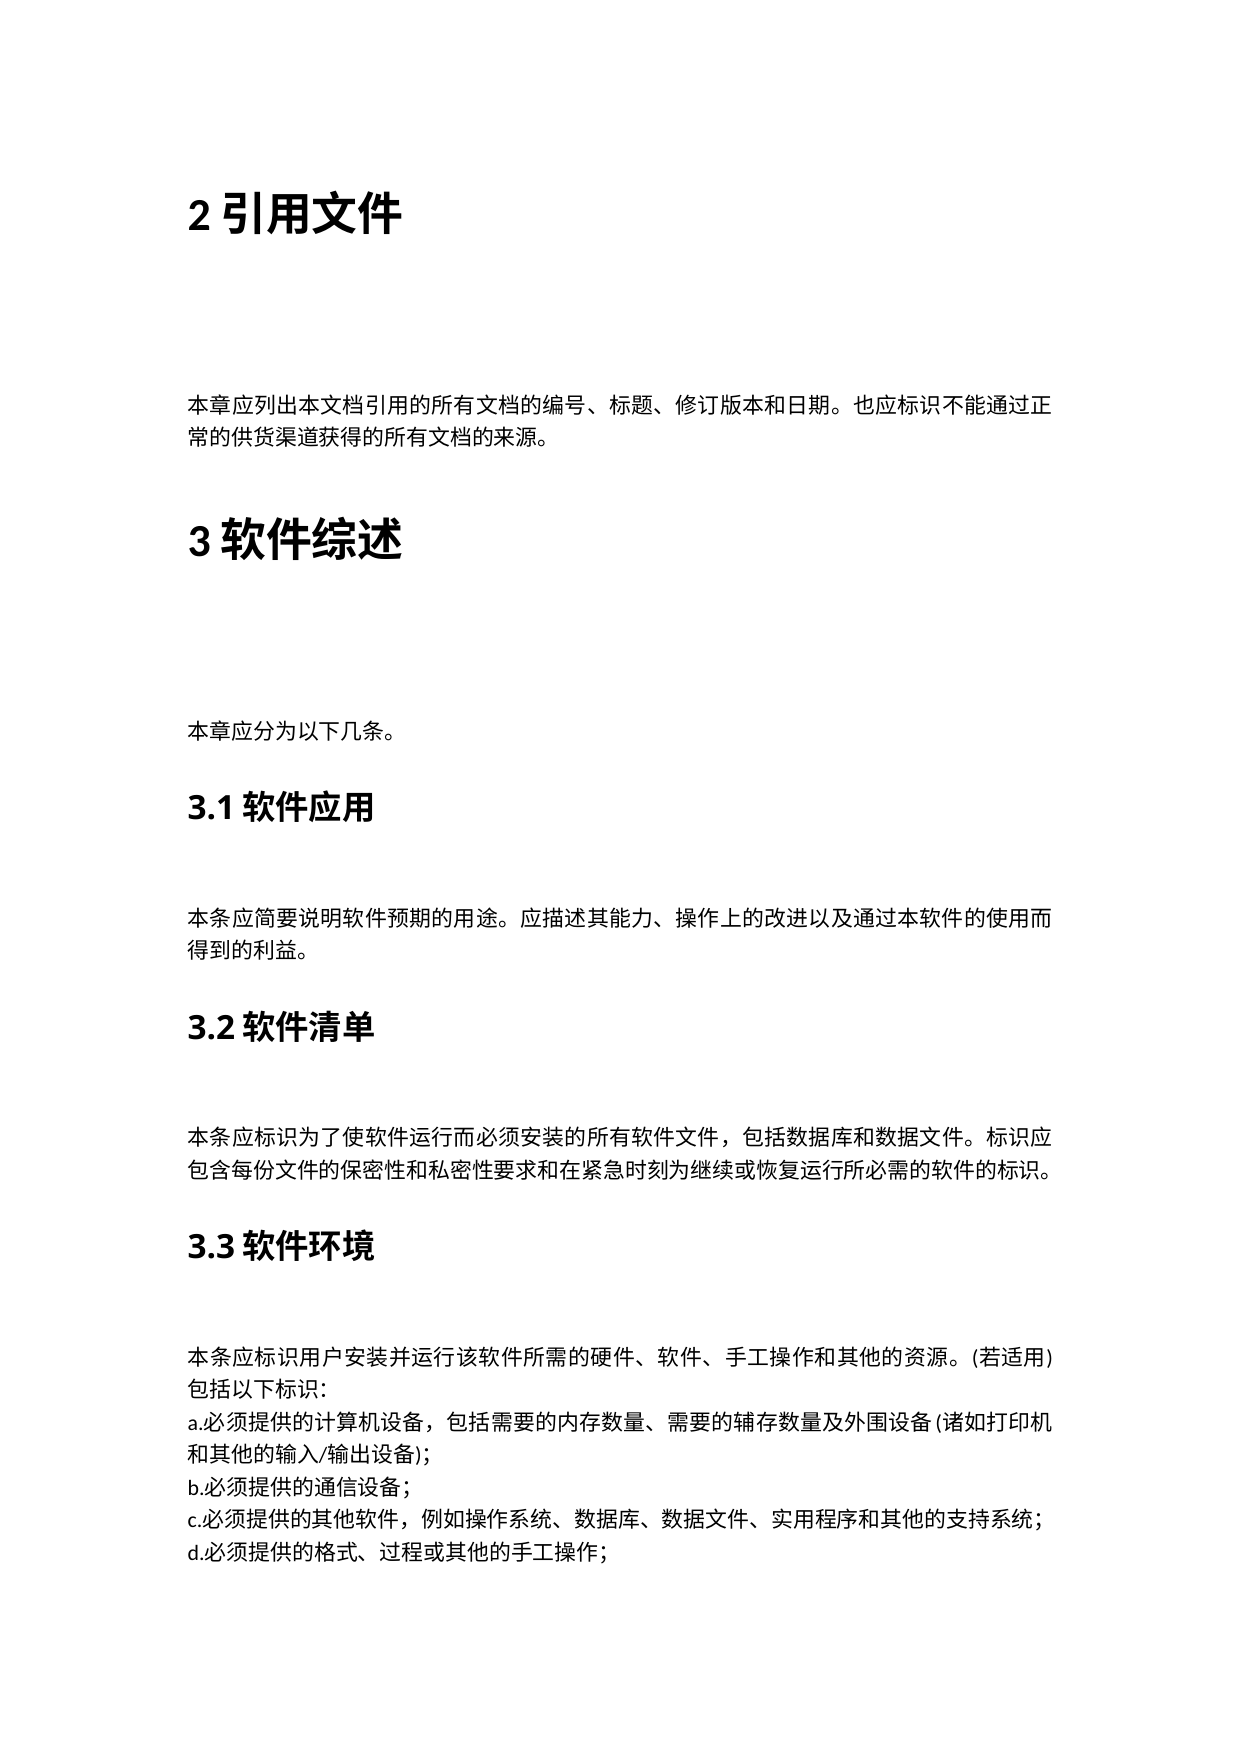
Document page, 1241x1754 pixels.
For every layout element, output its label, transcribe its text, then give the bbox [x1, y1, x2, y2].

text d.必须提供的格式、过程或其他的手工操作； [187, 1534, 1053, 1567]
subtitle 3.1软件应用 [187, 773, 1053, 838]
text a.必须提供的计算机设备，包括需要的内存数量、需要的辅存数量及外围设备(诸如打印机和其他的输入/输出设备)； [187, 1404, 1053, 1469]
text 本章应列出本文档引用的所有文档的编号、标题、修订版本和日期。也应标识不能通过正常的供货渠道获得的所有文档的来源。 [187, 387, 1053, 452]
subtitle 3软件综述 [187, 488, 1053, 585]
text 本条应标识用户安装并运行该软件所需的硬件、软件、手工操作和其他的资源。(若适用)包括以下标识： [187, 1339, 1053, 1404]
text 本章应分为以下几条。 [187, 713, 1053, 746]
text 本条应标识为了使软件运行而必须安装的所有软件文件，包括数据库和数据文件。标识应包含每份文件的保密性和私密性要求和在紧急时刻为继续或恢复运行所必需的软件的标识。 [187, 1120, 1053, 1185]
text 本条应简要说明软件预期的用途。应描述其能力、操作上的改进以及通过本软件的使用而得到的利益。 [187, 900, 1053, 965]
subtitle 2引用文件 [187, 162, 1053, 259]
subtitle 3.3软件环境 [187, 1212, 1053, 1277]
subtitle 3.2软件清单 [187, 992, 1053, 1057]
text b.必须提供的通信设备； [187, 1469, 1053, 1502]
text c.必须提供的其他软件，例如操作系统、数据库、数据文件、实用程序和其他的支持系统； [187, 1502, 1053, 1534]
